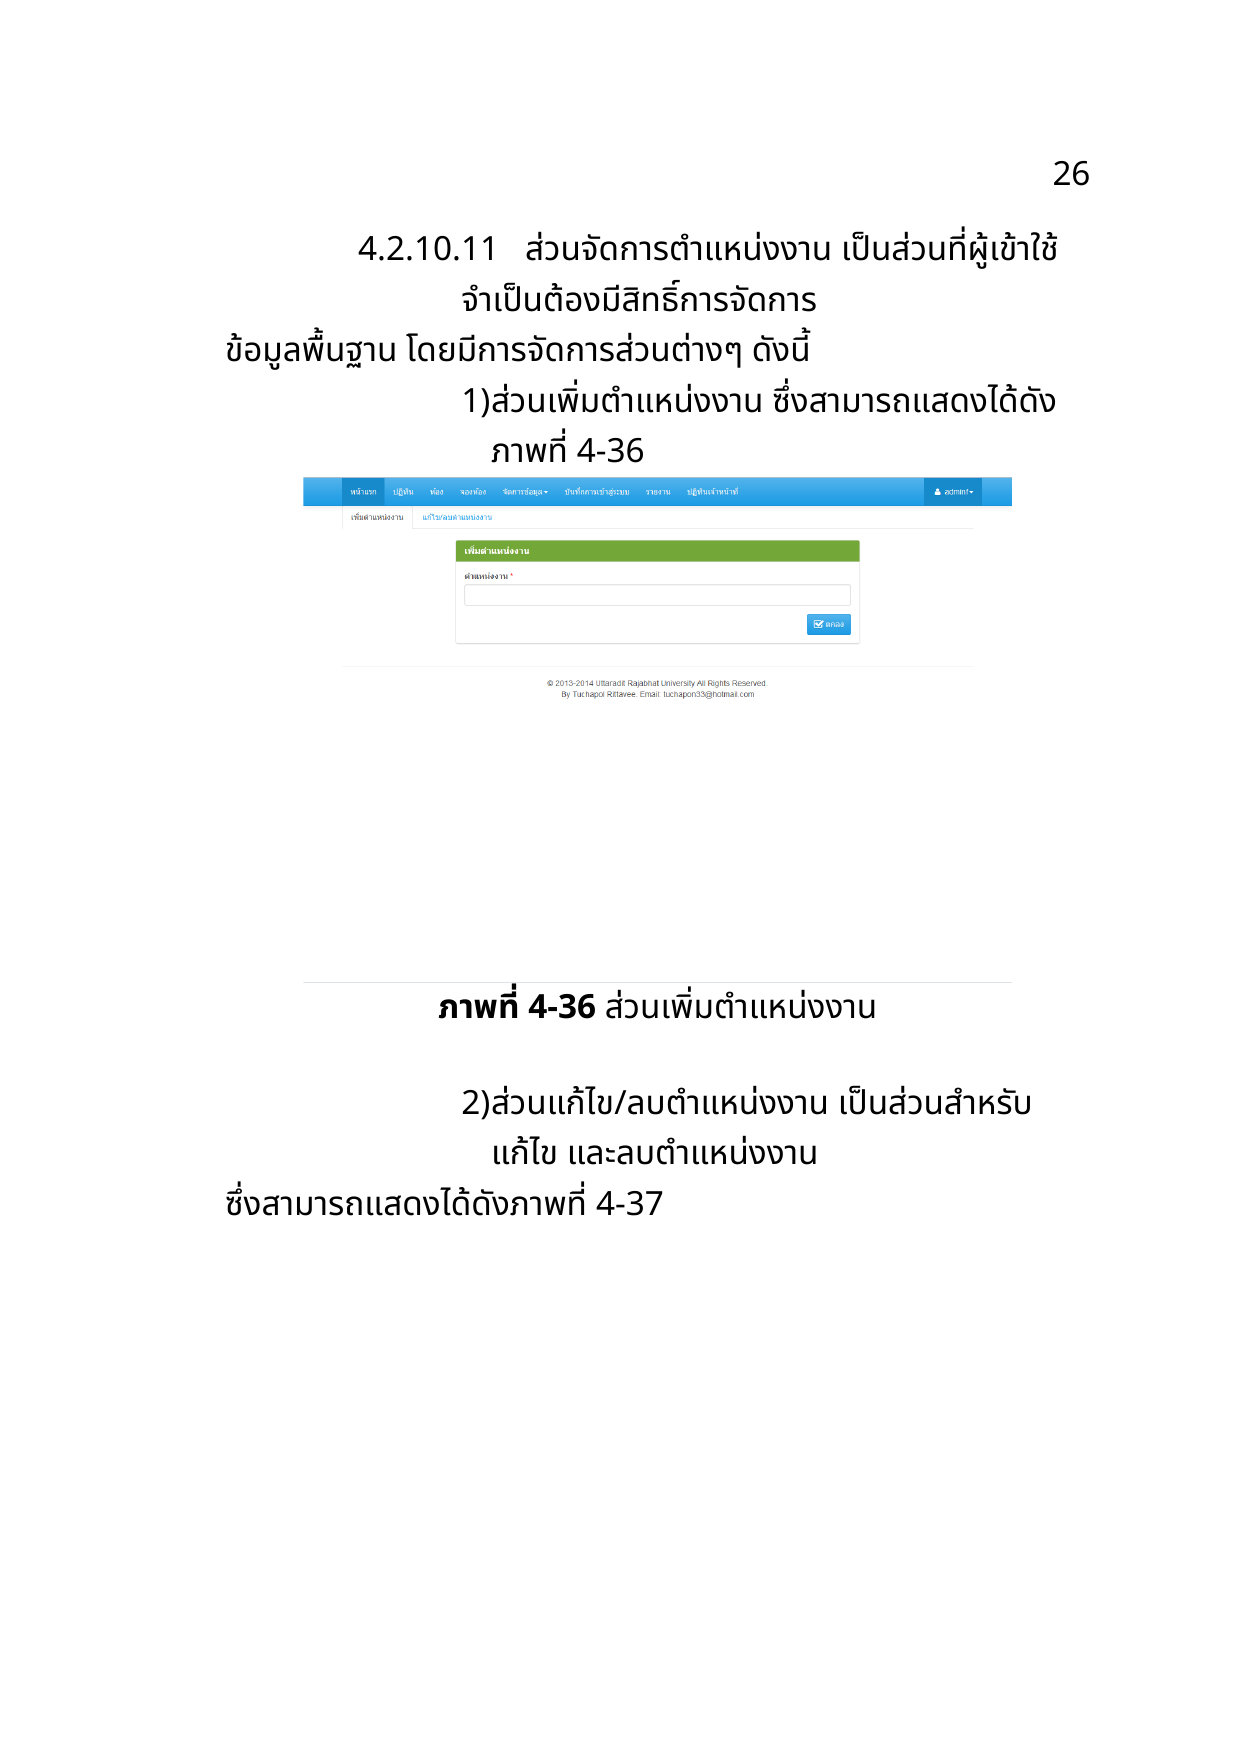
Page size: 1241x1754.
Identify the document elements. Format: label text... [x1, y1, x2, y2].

list ส่วนแก้ไข/ลบตำแหน่งงาน เป็นส่วนสำหรับแก้ไข และลบตำแหน่งงาน [461, 1079, 1090, 1180]
list ส่วนจัดการตำแหน่งงาน เป็นส่วนที่ผู้เข้าใช้จำเป็นต้องมีสิทธิ์การจัดการ [358, 225, 1090, 326]
list ส่วนเพิ่มตำแหน่งงาน ซึ่งสามารถแสดงได้ดังภาพที่ 4-36 [461, 376, 1090, 478]
picture [303, 477, 1012, 983]
text ภาพที่ 4-36 ส่วนเพิ่มตำแหน่งงาน [225, 983, 1090, 1033]
text ข้อมูลพื้นฐาน โดยมีการจัดการส่วนต่างๆ ดังนี้ [225, 326, 1090, 376]
text ซึ่งสามารถแสดงได้ดังภาพที่ 4-37 [225, 1180, 1090, 1230]
